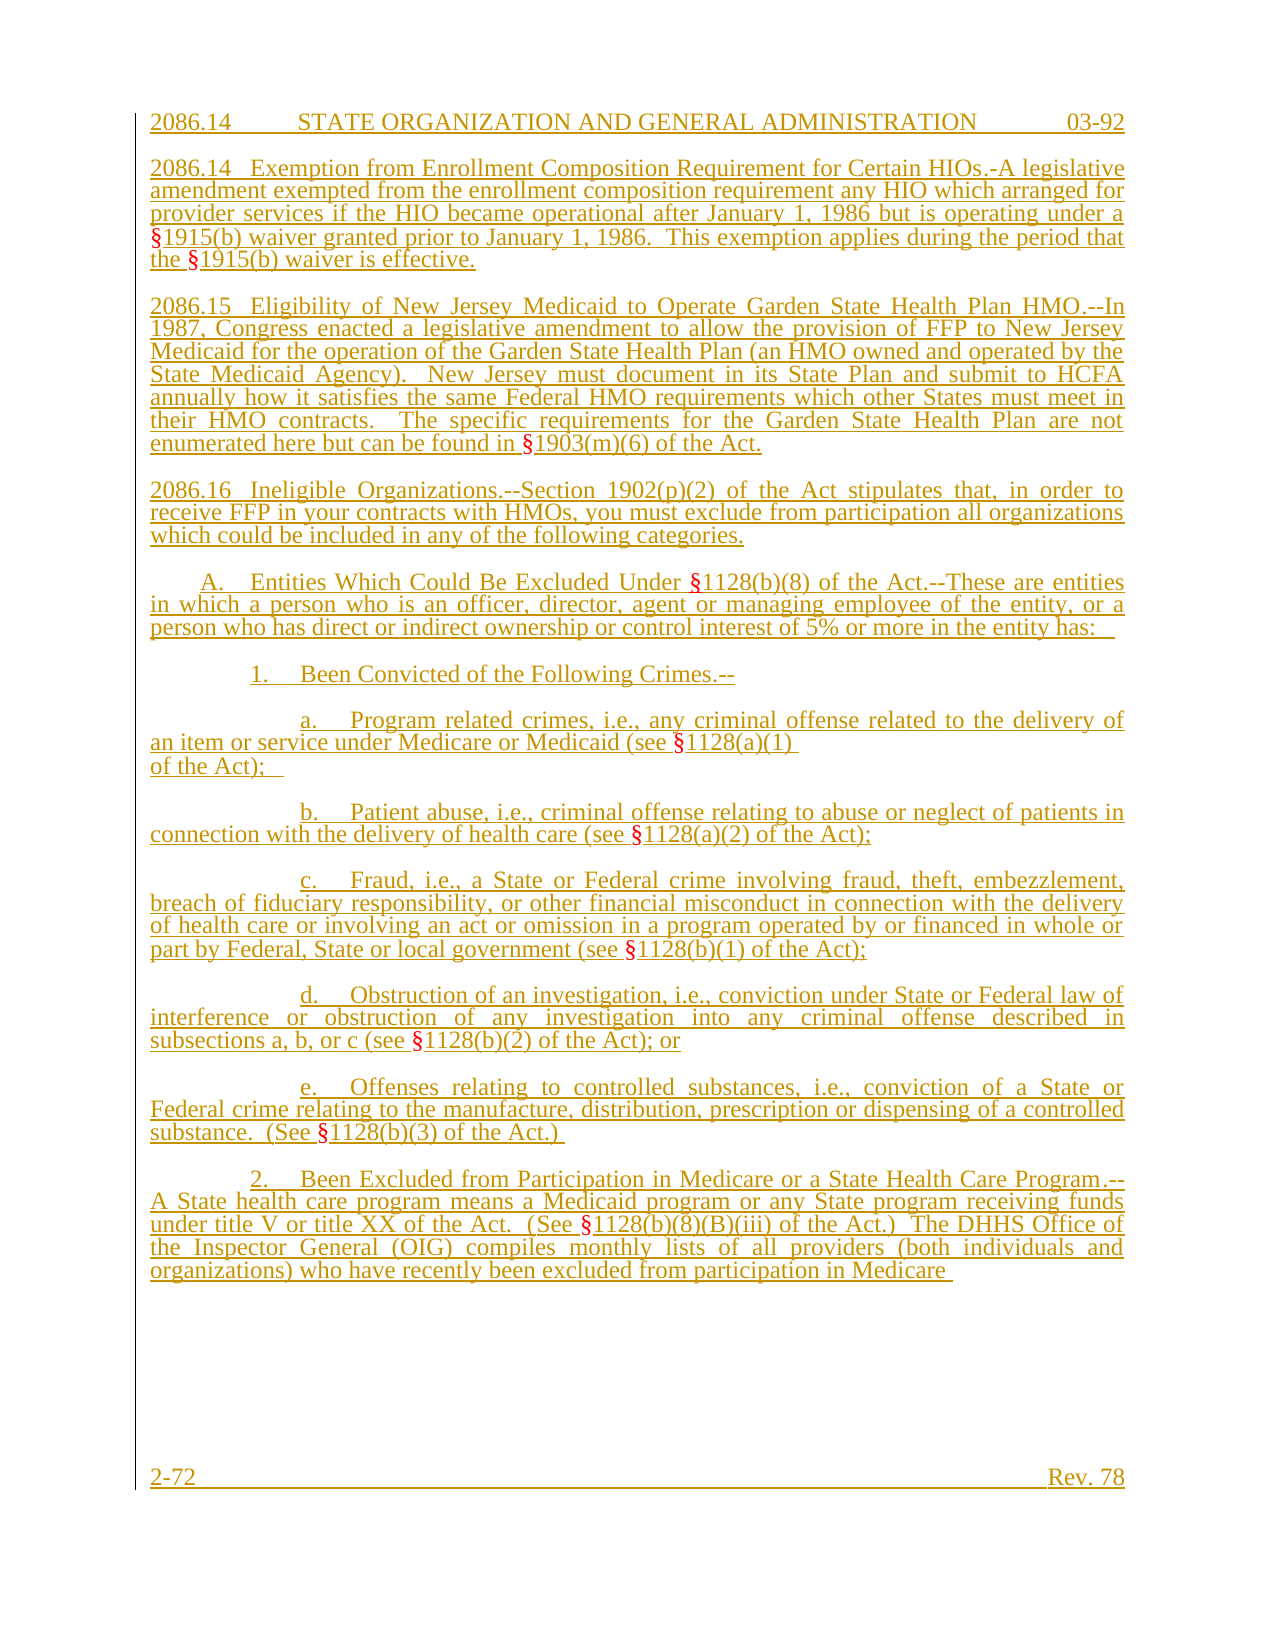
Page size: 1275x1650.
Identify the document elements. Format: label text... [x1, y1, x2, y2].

text § [150, 572, 1125, 614]
text § [150, 1213, 1125, 1284]
text § [150, 710, 1125, 756]
text §§ [150, 158, 1125, 178]
text § [150, 1077, 1125, 1119]
text §§ [150, 202, 1125, 273]
text § [150, 802, 1125, 847]
text § [150, 1029, 1125, 1054]
text § [150, 985, 1125, 1027]
text § [150, 386, 1125, 407]
text § [150, 870, 1125, 913]
text § [150, 409, 1125, 457]
text § [150, 1121, 1125, 1146]
text § [150, 296, 1125, 316]
text § [150, 616, 1125, 641]
text § [150, 914, 1125, 962]
text § [150, 340, 1125, 384]
text §§ [150, 180, 1125, 201]
text § [150, 318, 1125, 338]
text § [150, 1169, 1125, 1211]
